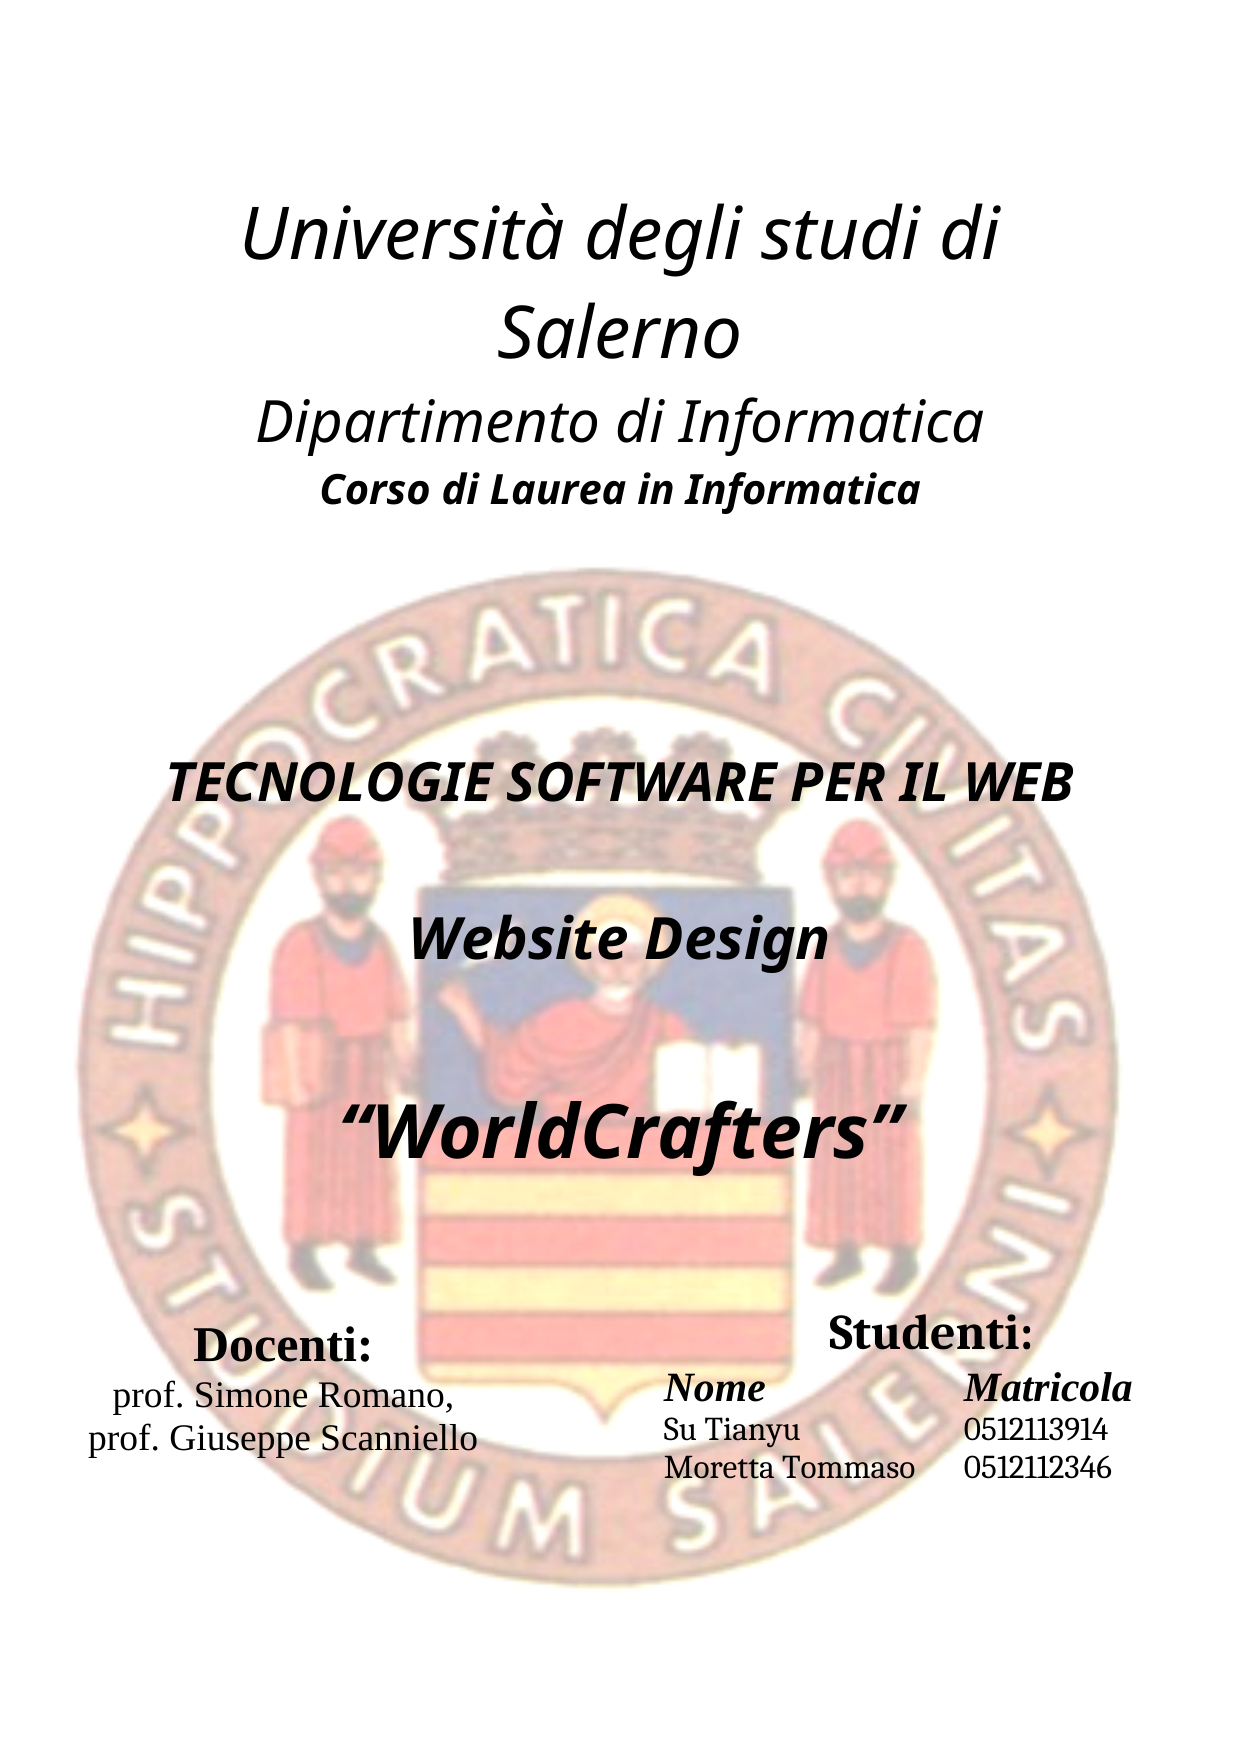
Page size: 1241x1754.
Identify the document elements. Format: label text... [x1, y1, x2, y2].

subtitle TECNOLOGIE SOFTWARE PER IL WEB [118, 743, 1122, 817]
subtitle “WorldCrafters” [118, 1078, 1122, 1181]
subtitle Website Design [118, 897, 1122, 976]
title Dipartimento di Informatica [118, 380, 1122, 460]
title Università degli studi di Salerno [118, 182, 1122, 380]
subtitle Corso di Laurea in Informatica [118, 460, 1122, 517]
picture [24, 538, 1220, 1658]
